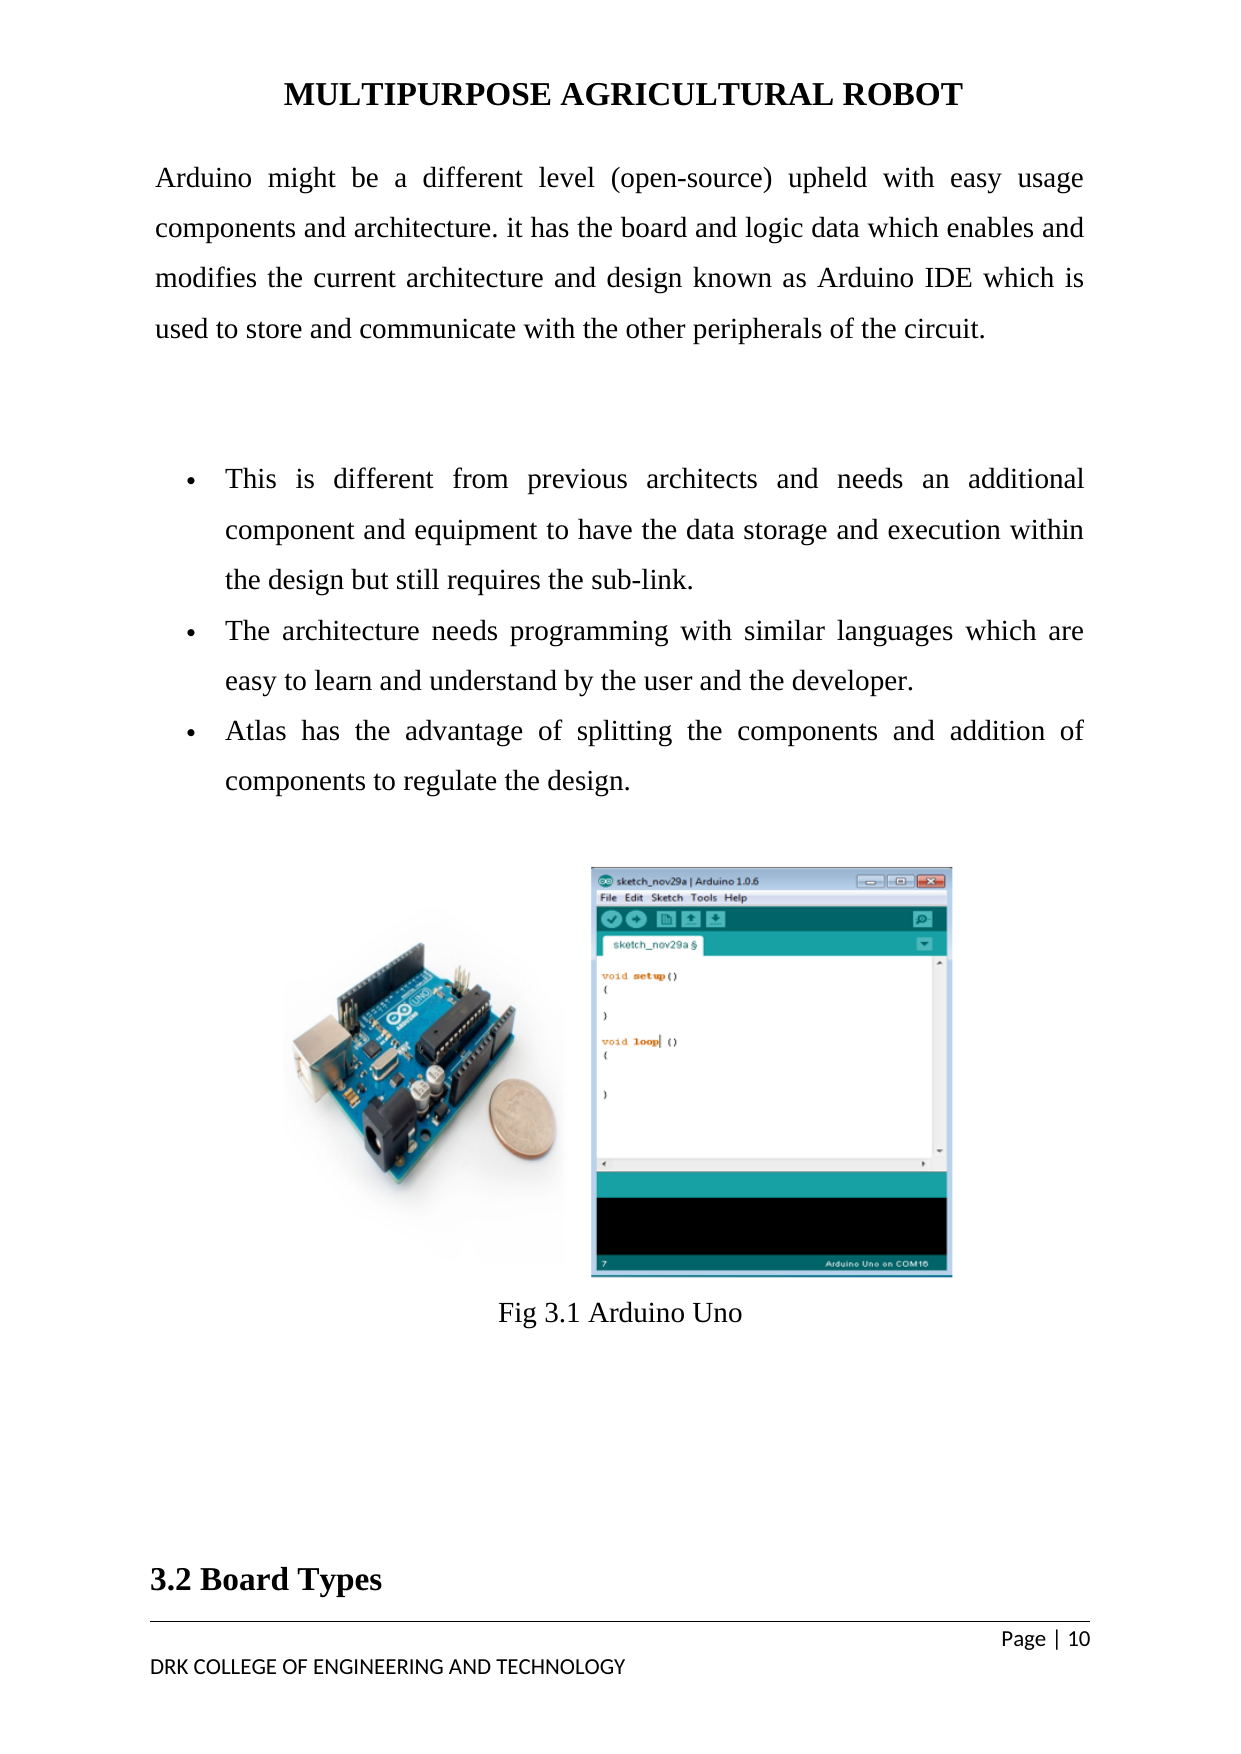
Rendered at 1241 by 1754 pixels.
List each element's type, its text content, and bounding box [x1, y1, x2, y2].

list This is different from previous architects and needs an additional component and equipment to have the data storage and execution within the design but still requires the sub-link. [187, 462, 1085, 596]
text 3.2 Board Types [150, 1559, 1090, 1598]
text Fig 3.1 Arduino Uno [150, 1295, 1090, 1329]
list Atlas has the advantage of splitting the components and addition of components to regulate the design. [187, 713, 1085, 797]
text Arduino might be a different level (open-source) upheld with easy usage components and architecture. it has the board and logic data which enables and modifies the current architecture and design known as Arduino IDE which is used to store and communicate with the other peripherals of the circuit. [155, 160, 1085, 344]
picture [283, 859, 957, 1282]
list The architecture needs programming with similar languages which are easy to learn and understand by the user and the developer. [187, 613, 1085, 696]
